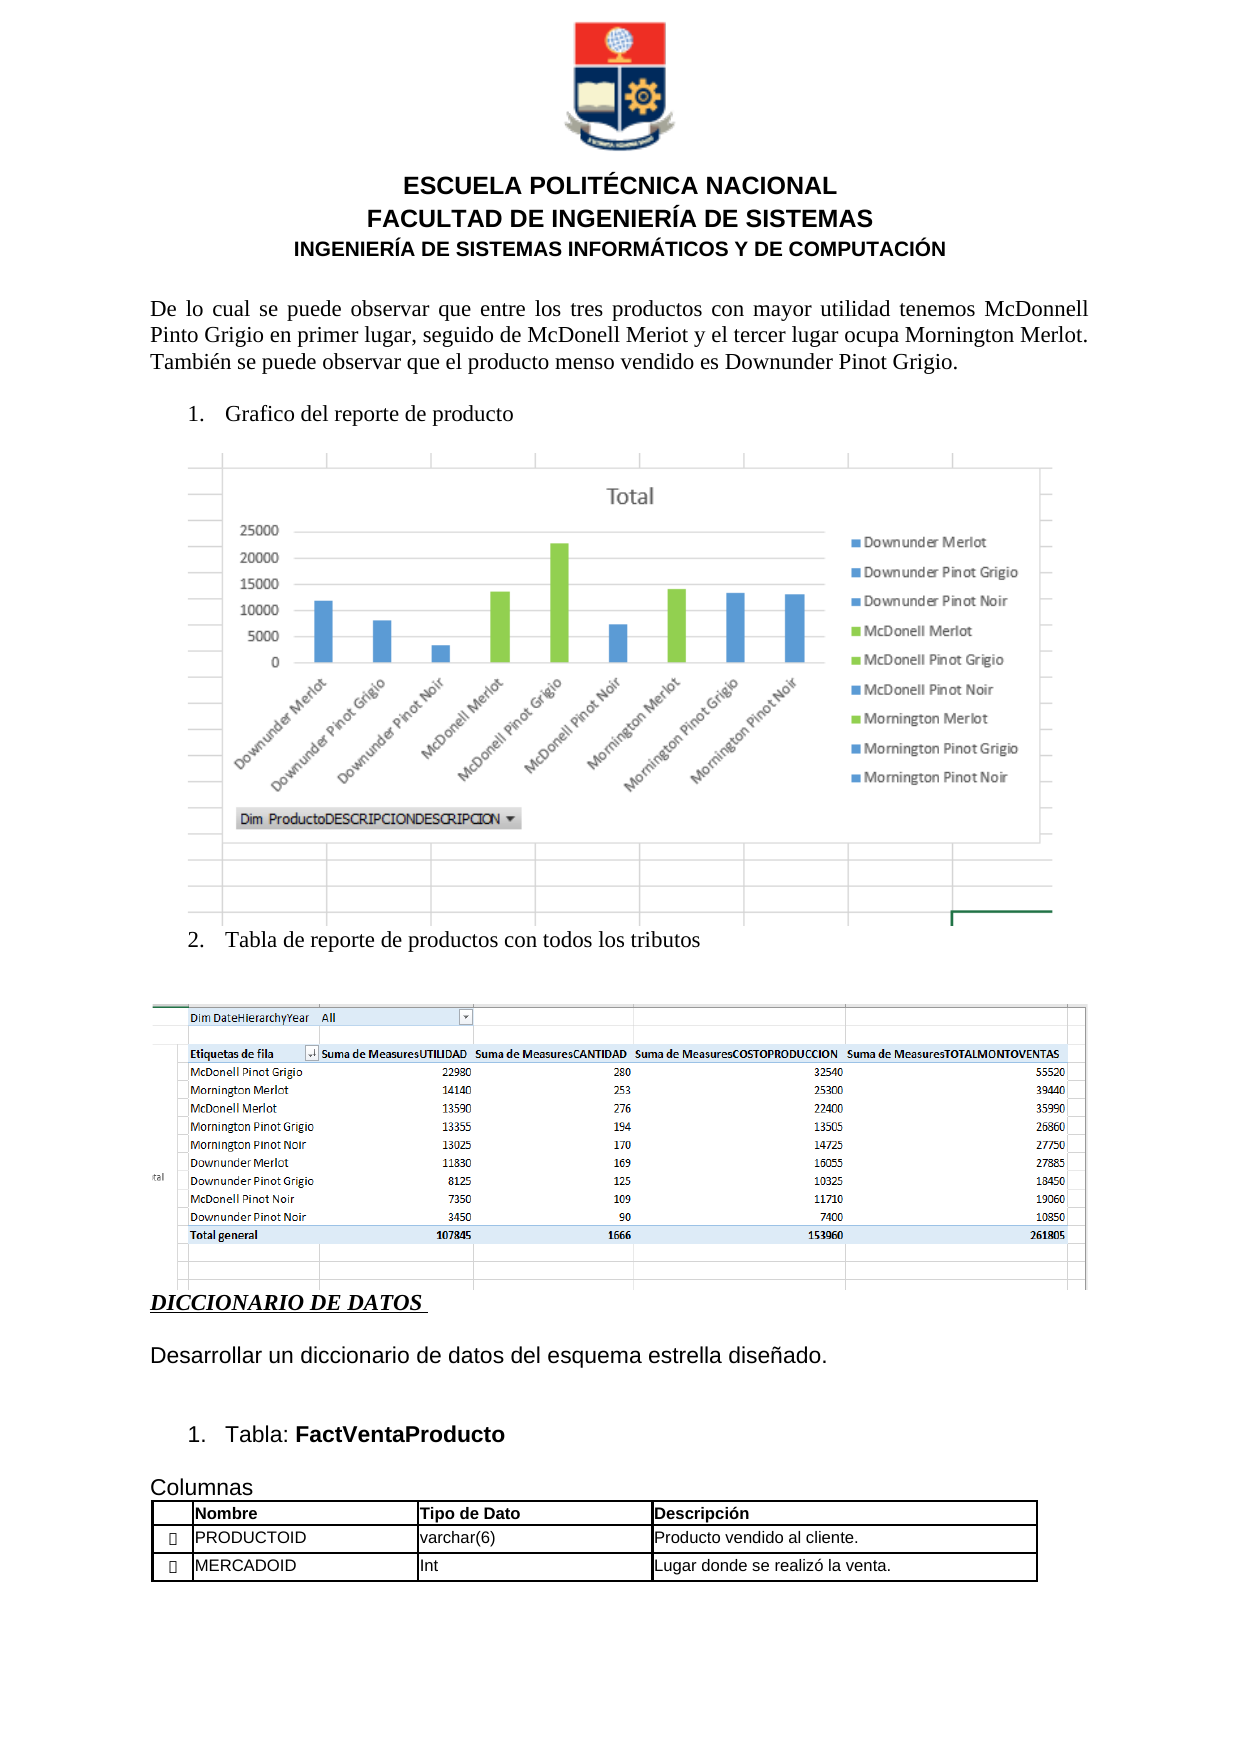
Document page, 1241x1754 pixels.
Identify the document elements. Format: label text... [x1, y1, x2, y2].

text Desarrollar un diccionario de datos del esquema estrella diseñado. [150, 1342, 1090, 1368]
table_header Tipo de Dato [419, 1502, 651, 1524]
table_cell PRODUCTOID [194, 1526, 417, 1552]
picture [187, 453, 1053, 926]
text De lo cual se puede observar que entre los tres productos con mayor utilidad tenemos McDonnell Pinto Grigio en primer lugar, seguido de McDonell Meriot y el tercer lugar ocupa Mornington Merlot. También se puede observar que el producto menso vendido es Downunder Pinot Grigio. [150, 295, 1090, 374]
table_cell Lugar donde se realizó la venta. [654, 1554, 1036, 1579]
table_header Descripción [654, 1502, 1036, 1524]
text Columnas [150, 1474, 1090, 1500]
table_cell Producto vendido al cliente. [654, 1526, 1036, 1552]
text DICCIONARIO DE DATOS [150, 1289, 1090, 1316]
table_header Nombre [194, 1502, 417, 1524]
picture [552, 17, 688, 153]
picture [152, 1004, 1088, 1290]
table_cell MERCADOID [194, 1554, 417, 1579]
table_cell Int [419, 1554, 651, 1579]
table_header [154, 1502, 192, 1524]
list Tabla: FactVentaProducto [187, 1421, 1090, 1447]
table_cell varchar(6) [419, 1526, 651, 1552]
list Grafico del reporte de producto [187, 400, 1090, 427]
table_cell 🔑 [154, 1526, 192, 1552]
list Tabla de reporte de productos con todos los tributos [187, 926, 1090, 952]
table_cell 🔑 [154, 1554, 192, 1579]
